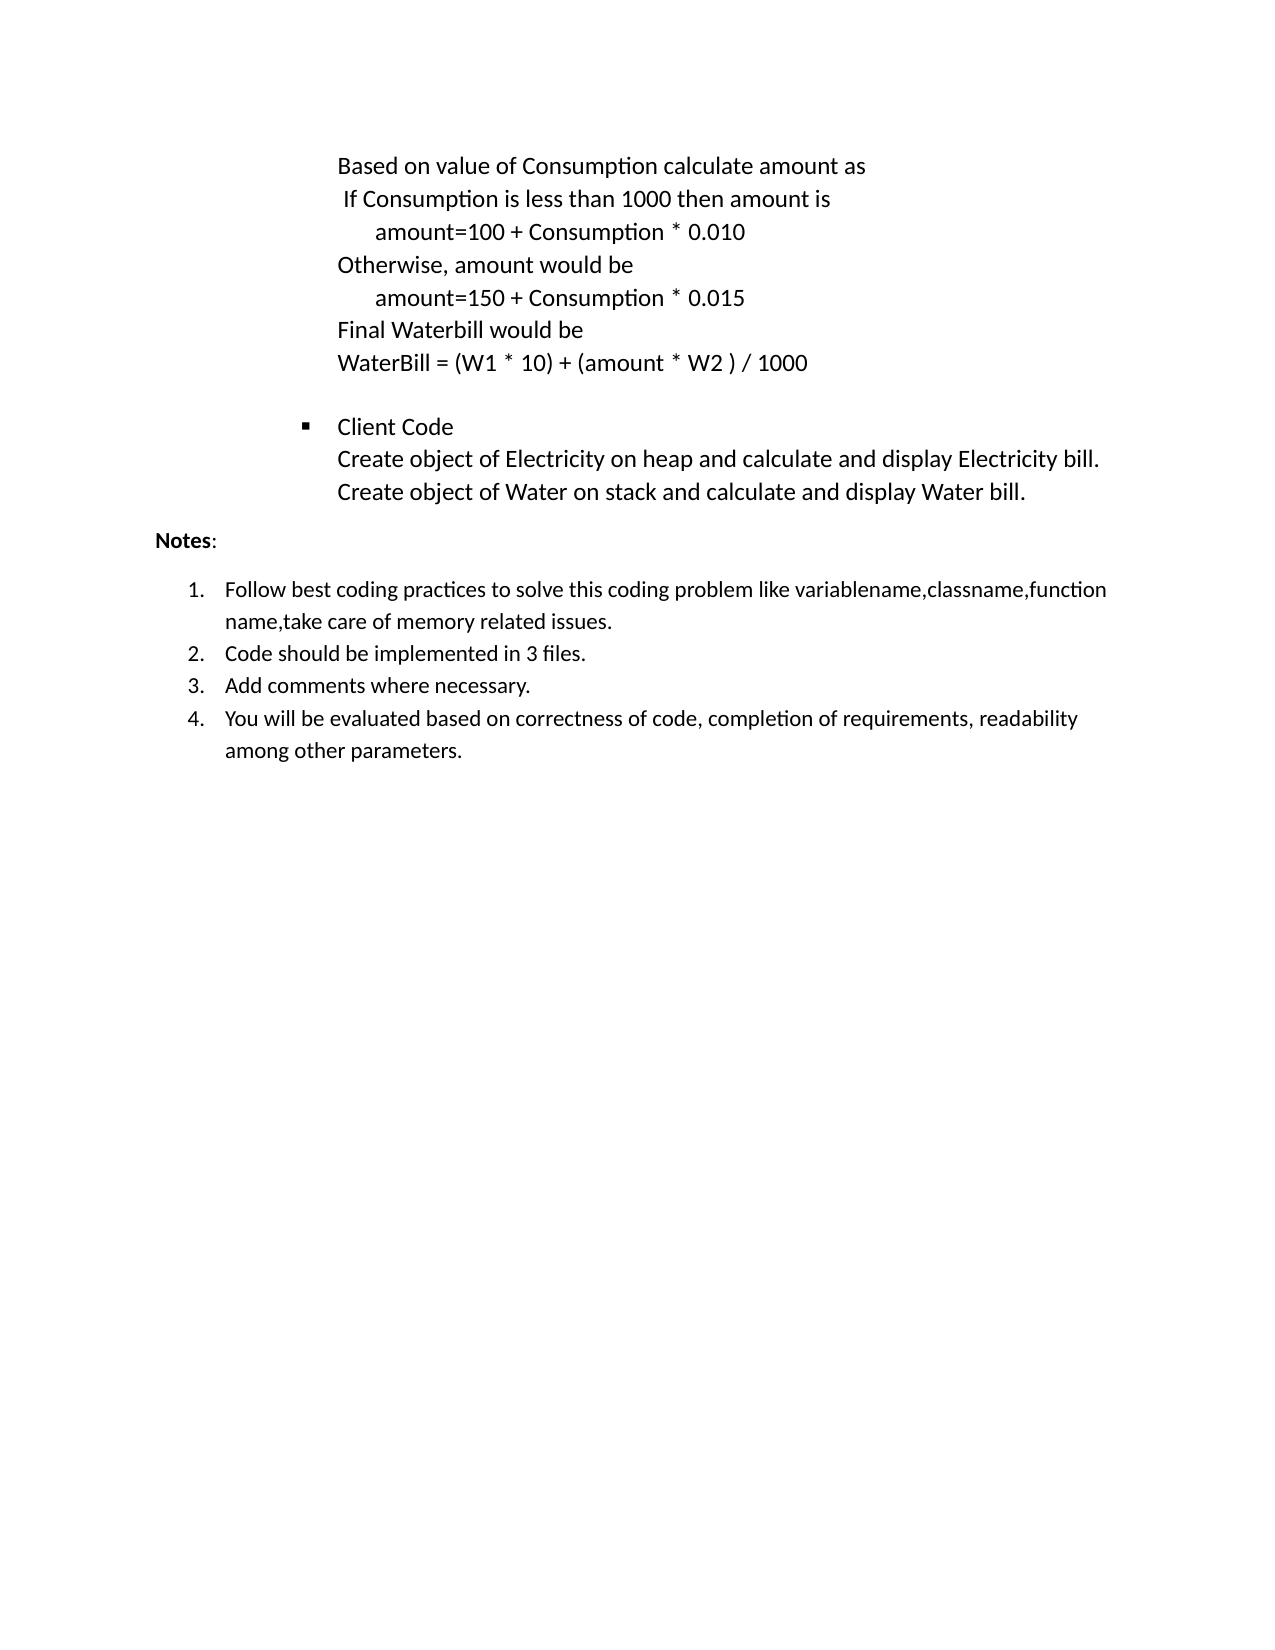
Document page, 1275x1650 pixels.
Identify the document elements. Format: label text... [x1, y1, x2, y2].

list Add comments where necessary. [187, 671, 1125, 699]
text Notes: [150, 526, 1125, 554]
list Final Waterbill would be [337, 314, 1125, 345]
list Create object of Electricity on heap and calculate and display Electricity bill. [337, 443, 1125, 474]
list You will be evaluated based on correctness of code, completion of requirements, readability among other parameters. [187, 704, 1125, 764]
list WaterBill = (W1 * 10) + (amount * W2 ) / 1000 [337, 347, 1125, 378]
list If Consumption is less than 1000 then amount is [337, 183, 1125, 213]
list amount=150 + Consumption * 0.015 [337, 282, 1125, 312]
list Otherwise, amount would be [337, 249, 1125, 279]
list Follow best coding practices to solve this coding problem like variablename,classname,function name,take care of memory related issues. [187, 575, 1125, 635]
list Based on value of Consumption calculate amount as [337, 150, 1125, 181]
list amount=100 + Consumption * 0.010 [337, 216, 1125, 246]
list Client Code [300, 411, 1125, 441]
list Create object of Water on stack and calculate and display Water bill. [337, 476, 1125, 507]
list Code should be implemented in 3 files. [187, 639, 1125, 667]
